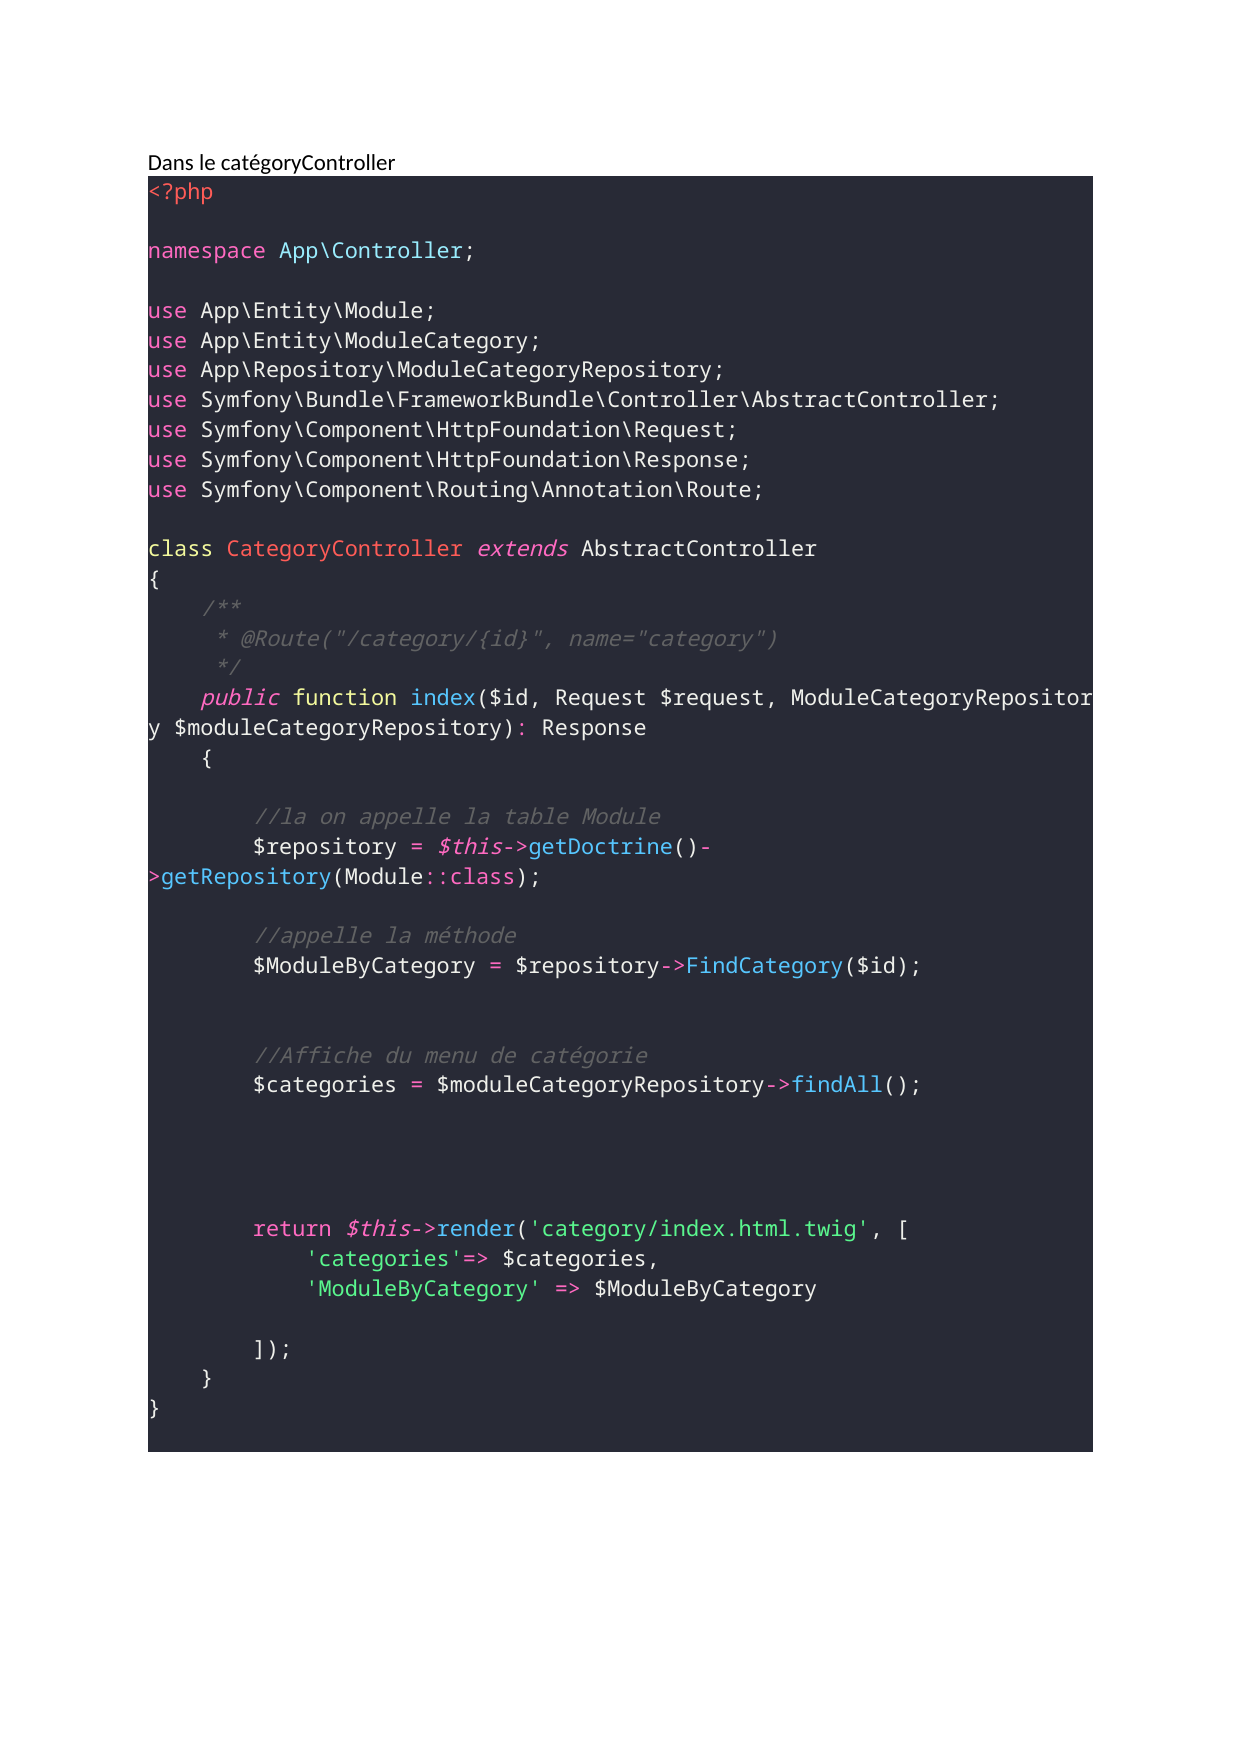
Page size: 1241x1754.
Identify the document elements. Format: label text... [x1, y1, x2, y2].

text use App\Entity\ModuleCategory; [148, 324, 1093, 354]
text { [148, 742, 1093, 771]
text //la on appelle la table Module [148, 801, 1093, 831]
text $categories = $moduleCategoryRepository->findAll(); [148, 1069, 1093, 1099]
text use Symfony\Component\Routing\Annotation\Route; [148, 473, 1093, 503]
text } [148, 1362, 1093, 1392]
text namespace App\Controller; [148, 235, 1093, 265]
text //appelle la méthode [148, 920, 1093, 950]
text class CategoryController extends AbstractController [148, 533, 1093, 563]
text use Symfony\Bundle\FrameworkBundle\Controller\AbstractController; [148, 384, 1093, 414]
text use App\Repository\ModuleCategoryRepository; [148, 354, 1093, 384]
text 'ModuleByCategory' => $ModuleByCategory [148, 1273, 1093, 1303]
text use Symfony\Component\HttpFoundation\Response; [148, 444, 1093, 473]
text public function index($id, Request $request, ModuleCategoryRepository $moduleCategoryRepository): Response [148, 682, 1093, 742]
text use Symfony\Component\HttpFoundation\Request; [148, 414, 1093, 444]
text } [148, 1392, 1093, 1422]
text //Affiche du menu de catégorie [148, 1039, 1093, 1069]
text { [148, 563, 1093, 593]
text */ [148, 652, 1093, 682]
text <?php [148, 176, 1093, 205]
text ]); [148, 1333, 1093, 1362]
text use App\Entity\Module; [148, 295, 1093, 324]
text 'categories'=> $categories, [148, 1243, 1093, 1273]
text return $this->render('category/index.html.twig', [ [148, 1213, 1093, 1243]
text Dans le catégoryController [148, 148, 1093, 176]
text /** [148, 593, 1093, 622]
text * @Route("/category/{id}", name="category") [148, 622, 1093, 652]
text $ModuleByCategory = $repository->FindCategory($id); [148, 950, 1093, 980]
text $repository = $this->getDoctrine()->getRepository(Module::class); [148, 831, 1093, 891]
